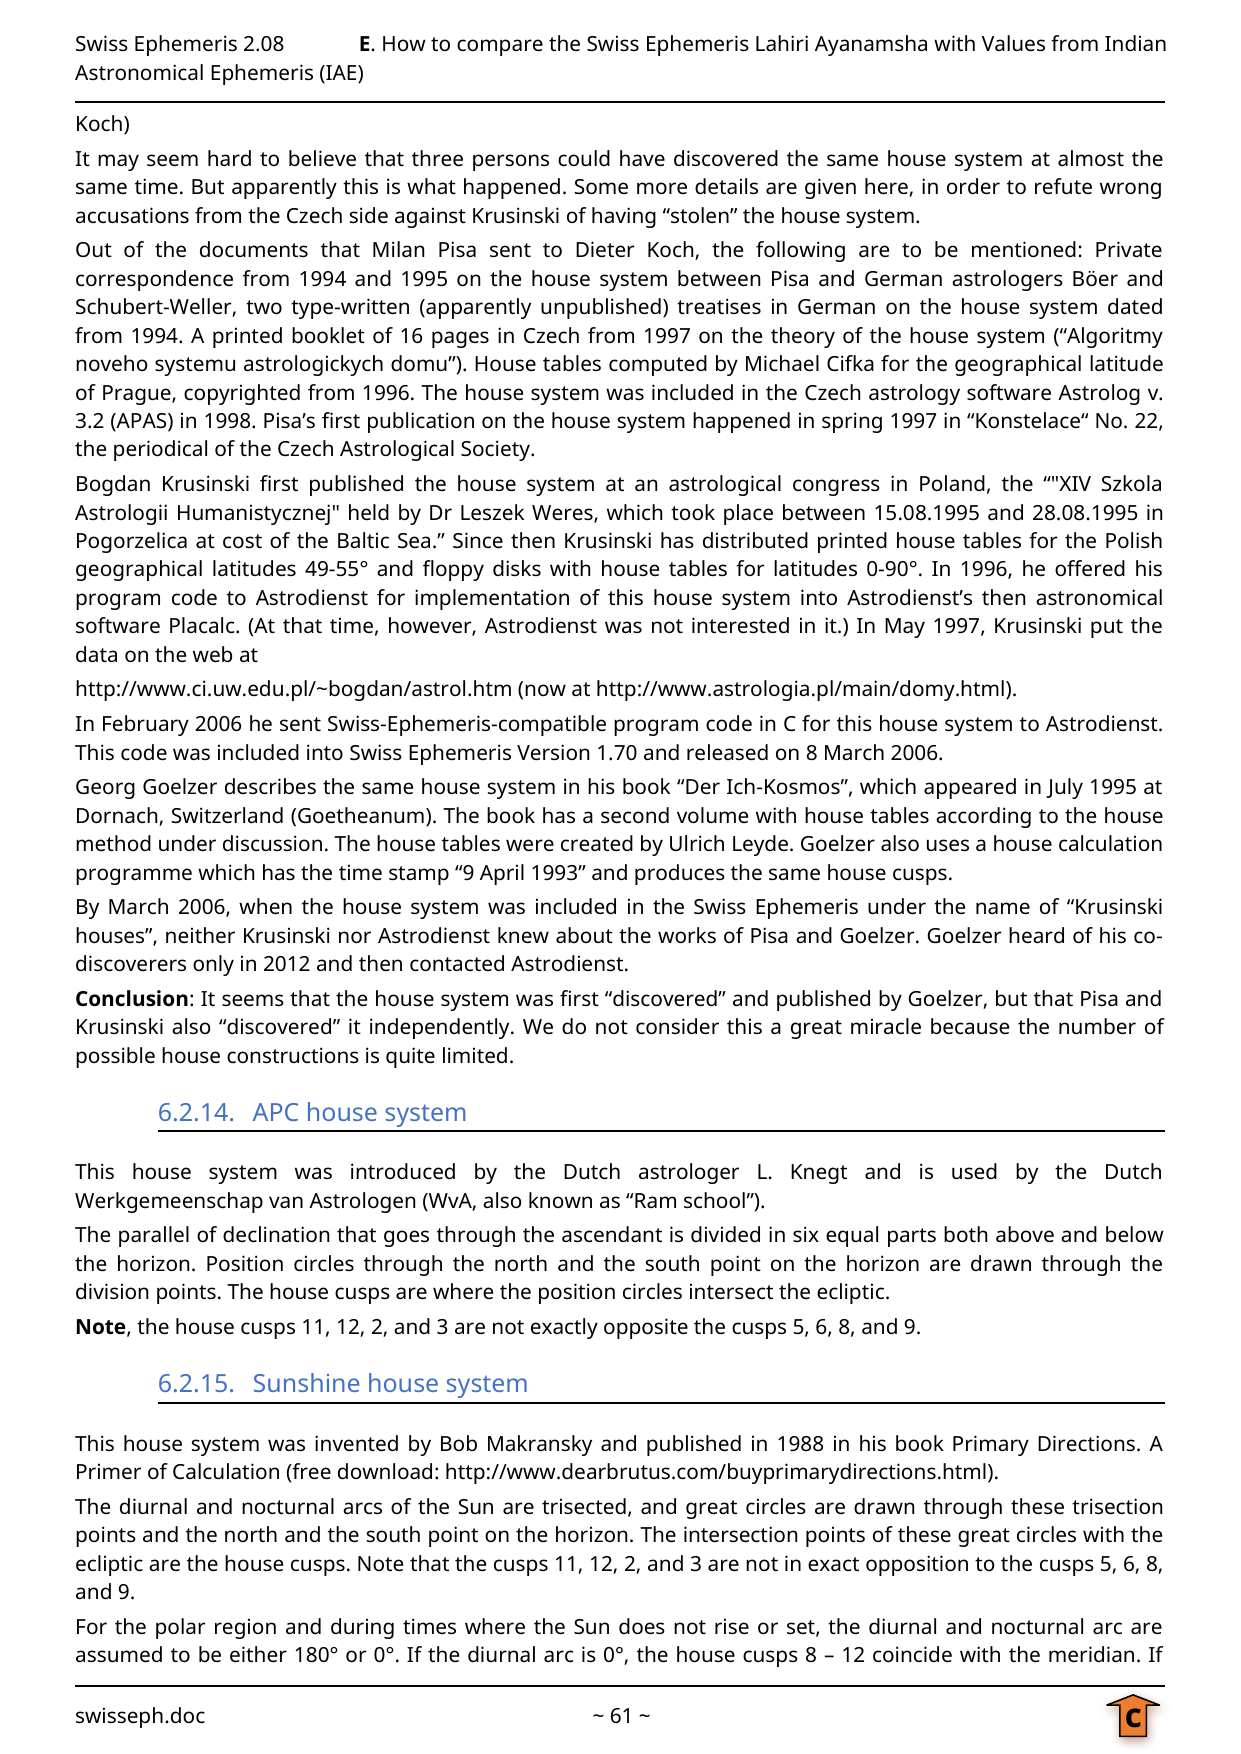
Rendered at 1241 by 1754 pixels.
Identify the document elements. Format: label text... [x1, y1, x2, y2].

text Note, the house cusps 11, 12, 2, and 3 are not exactly opposite the cusps 5, 6, 8, and 9. [75, 1312, 1165, 1341]
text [75, 1612, 1165, 1669]
text This house system was invented by Bob Makransky and published in 1988 in his book Primary Directions. A Primer of Calculation (free download: http://www.dearbrutus.com/buyprimarydirections.html). [75, 1429, 1165, 1486]
text This house system was introduced by the Dutch astrologer L. Knegt and is used by the Dutch Werkgemeenschap van Astrologen (WvA, also known as “Ram school”). [75, 1157, 1165, 1214]
text The parallel of declination that goes through the ascendant is divided in six equal parts both above and below the horizon. Position circles through the north and the south point on the horizon are drawn through the division points. The house cusps are where the position circles intersect the ecliptic. [75, 1221, 1165, 1306]
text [75, 109, 1165, 138]
text Georg Goelzer describes the same house system in his book “Der Ich-Kosmos”, which appeared in July 1995 at Dornach, Switzerland (Goetheanum). The book has a second volume with house tables according to the house method under discussion. The house tables were created by Ulrich Leyde. Goelzer also uses a house calculation programme which has the time stamp “9 April 1993” and produces the same house cusps. [75, 772, 1165, 886]
subtitle Sunshine house system [158, 1366, 1165, 1402]
text By March 2006, when the house system was included in the Swiss Ephemeris under the name of “Krusinski houses”, neither Krusinski nor Astrodienst knew about the works of Pisa and Goelzer. Goelzer heard of his co-discoverers only in 2012 and then contacted Astrodienst. [75, 892, 1165, 978]
text Conclusion: It seems that the house system was first “discovered” and published by Goelzer, but that Pisa and Krusinski also “discovered” it independently. We do not consider this a great miracle because the number of possible house constructions is quite limited. [75, 984, 1165, 1069]
subtitle APC house system [158, 1094, 1165, 1130]
text http://www.ci.uw.edu.pl/~bogdan/astrol.htm (now at http://www.astrologia.pl/main/domy.html). [75, 674, 1165, 703]
text In February 2006 he sent Swiss-Ephemeris-compatible program code in C for this house system to Astrodienst. This code was included into Swiss Ephemeris Version 1.70 and released on 8 March 2006. [75, 709, 1165, 766]
text Out of the documents that Milan Pisa sent to Dieter Koch, the following are to be mentioned: Private correspondence from 1994 and 1995 on the house system between Pisa and German astrologers Böer and Schubert-Weller, two type-written (apparently unpublished) treatises in German on the house system dated from 1994. A printed booklet of 16 pages in Czech from 1997 on the theory of the house system (“Algoritmy noveho systemu astrologickych domu”). House tables computed by Michael Cifka for the geographical latitude of Prague, copyrighted from 1996. The house system was included in the Czech astrology software Astrolog v. 3.2 (APAS) in 1998. Pisa’s first publication on the house system happened in spring 1997 in “Konstelace“ No. 22, the periodical of the Czech Astrological Society. [75, 236, 1165, 463]
text The diurnal and nocturnal arcs of the Sun are trisected, and great circles are drawn through these trisection points and the north and the south point on the horizon. The intersection points of these great circles with the ecliptic are the house cusps. Note that the cusps 11, 12, 2, and 3 are not in exact opposition to the cusps 5, 6, 8, and 9. [75, 1492, 1165, 1606]
text It may seem hard to believe that three persons could have discovered the same house system at almost the same time. But apparently this is what happened. Some more details are given here, in order to refute wrong accusations from the Czech side against Krusinski of having “stolen” the house system. [75, 144, 1165, 229]
text Bogdan Krusinski first published the house system at an astrological congress in Poland, the “"XIV Szkola Astrologii Humanistycznej" held by Dr Leszek Weres, which took place between 15.08.1995 and 28.08.1995 in Pogorzelica at cost of the Baltic Sea.” Since then Krusinski has distributed printed house tables for the Polish geographical latitudes 49-55° and floppy disks with house tables for latitudes 0-90°. In 1996, he offered his program code to Astrodienst for implementation of this house system into Astrodienst’s then astronomical software Placalc. (At that time, however, Astrodienst was not interested in it.) In May 1997, Krusinski put the data on the web at [75, 469, 1165, 668]
